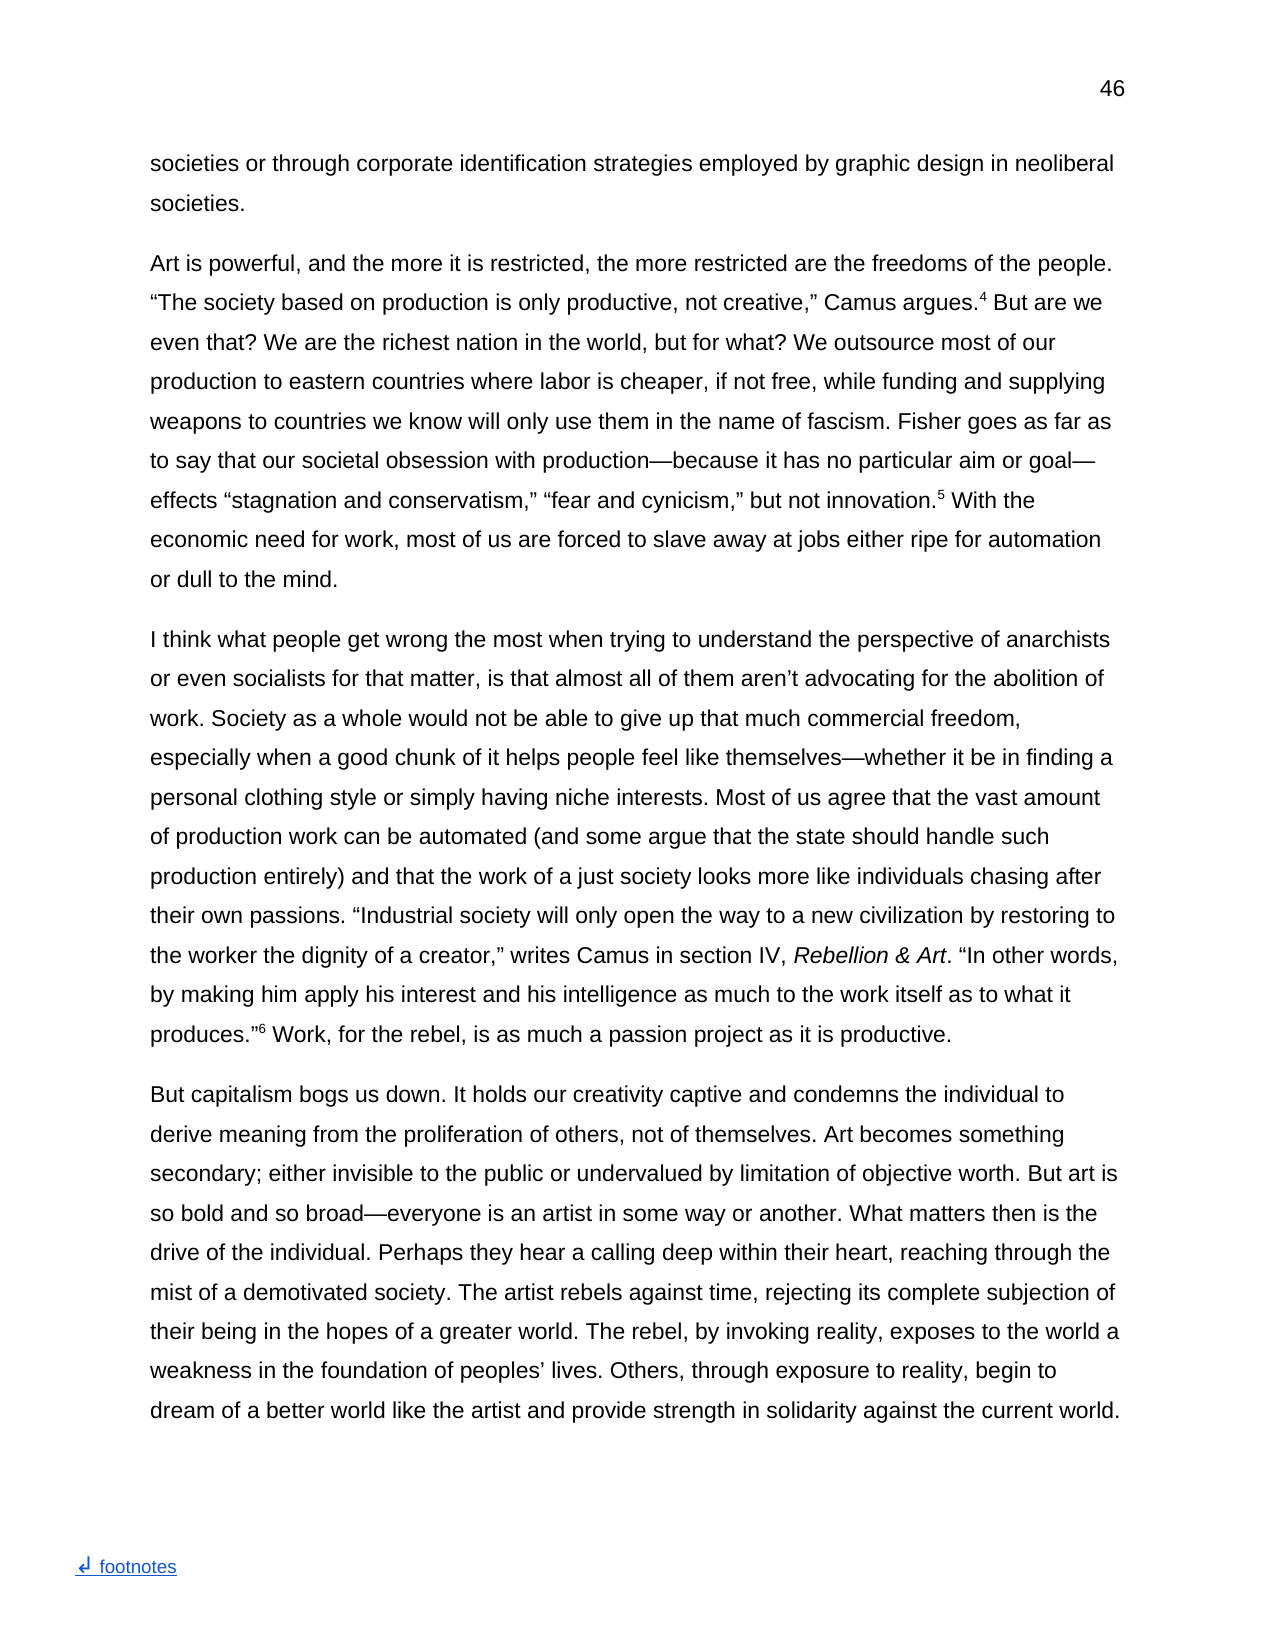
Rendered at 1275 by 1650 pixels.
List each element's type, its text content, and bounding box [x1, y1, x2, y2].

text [150, 150, 1125, 216]
text Art is powerful, and the more it is restricted, the more restricted are the freedoms of the people. “The society based on production is only productive, not creative,” Camus argues.4 But are we even that? We are the richest nation in the world, but for what? We outsource most of our production to eastern countries where labor is cheaper, if not free, while funding and supplying weapons to countries we know will only use them in the name of fascism. Fisher goes as far as to say that our societal obsession with production—because it has no particular aim or goal—effects “stagnation and conservatism,” “fear and cynicism,” but not innovation.5 With the economic need for work, most of us are forced to slave away at jobs either ripe for automation or dull to the mind. [150, 250, 1125, 592]
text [150, 1081, 1125, 1423]
text I think what people get wrong the most when trying to understand the perspective of anarchists or even socialists for that matter, is that almost all of them aren’t advocating for the abolition of work. Society as a whole would not be able to give up that much commercial freedom, especially when a good chunk of it helps people feel like themselves—whether it be in finding a personal clothing style or simply having niche interests. Most of us agree that the vast amount of production work can be automated (and some argue that the state should handle such production entirely) and that the work of a just society looks more like individuals chasing after their own passions. “Industrial society will only open the way to a new civilization by restoring to the worker the dignity of a creator,” writes Camus in section IV, Rebellion & Art. “In other words, by making him apply his interest and his intelligence as much to the work itself as to what it produces.”6 Work, for the rebel, is as much a passion project as it is productive. [150, 626, 1125, 1047]
